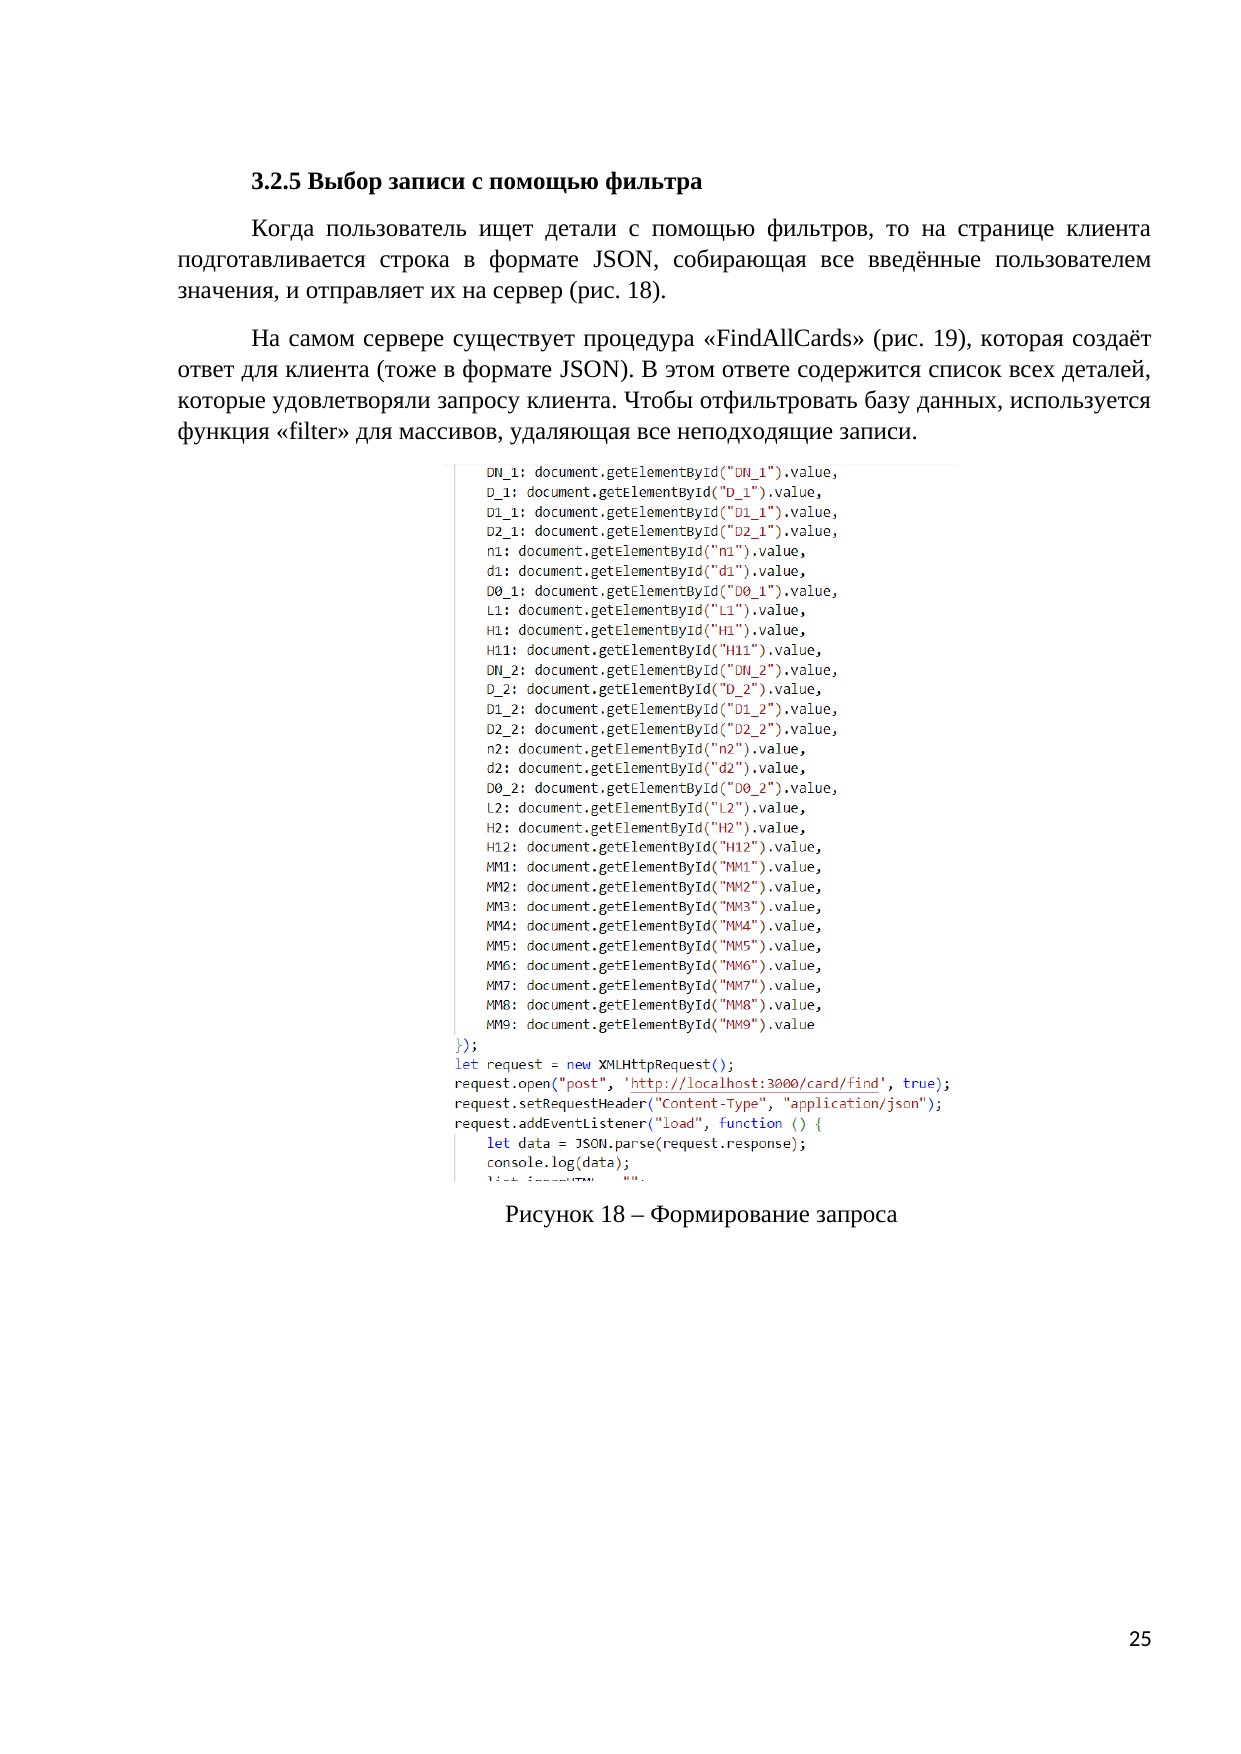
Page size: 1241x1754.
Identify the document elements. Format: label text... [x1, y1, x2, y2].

text Рисунок 18 – Формирование запроса [177, 1199, 1152, 1228]
picture [444, 464, 959, 1181]
text 3.2.5 Выбор записи с помощью фильтра [177, 166, 1152, 194]
text На самом сервере существует процедура «FindAllCards» (рис. 19), которая создаёт ответ для клиента (тоже в формате JSON). В этом ответе содержится список всех деталей, которые удовлетворяли запросу клиента. Чтобы отфильтровать базу данных, используется функция «filter» для массивов, удаляющая все неподходящие записи. [177, 323, 1152, 445]
text Когда пользователь ищет детали с помощью фильтров, то на странице клиента подготавливается строка в формате JSON, собирающая все введённые пользователем значения, и отправляет их на сервер (рис. 18). [177, 213, 1152, 304]
